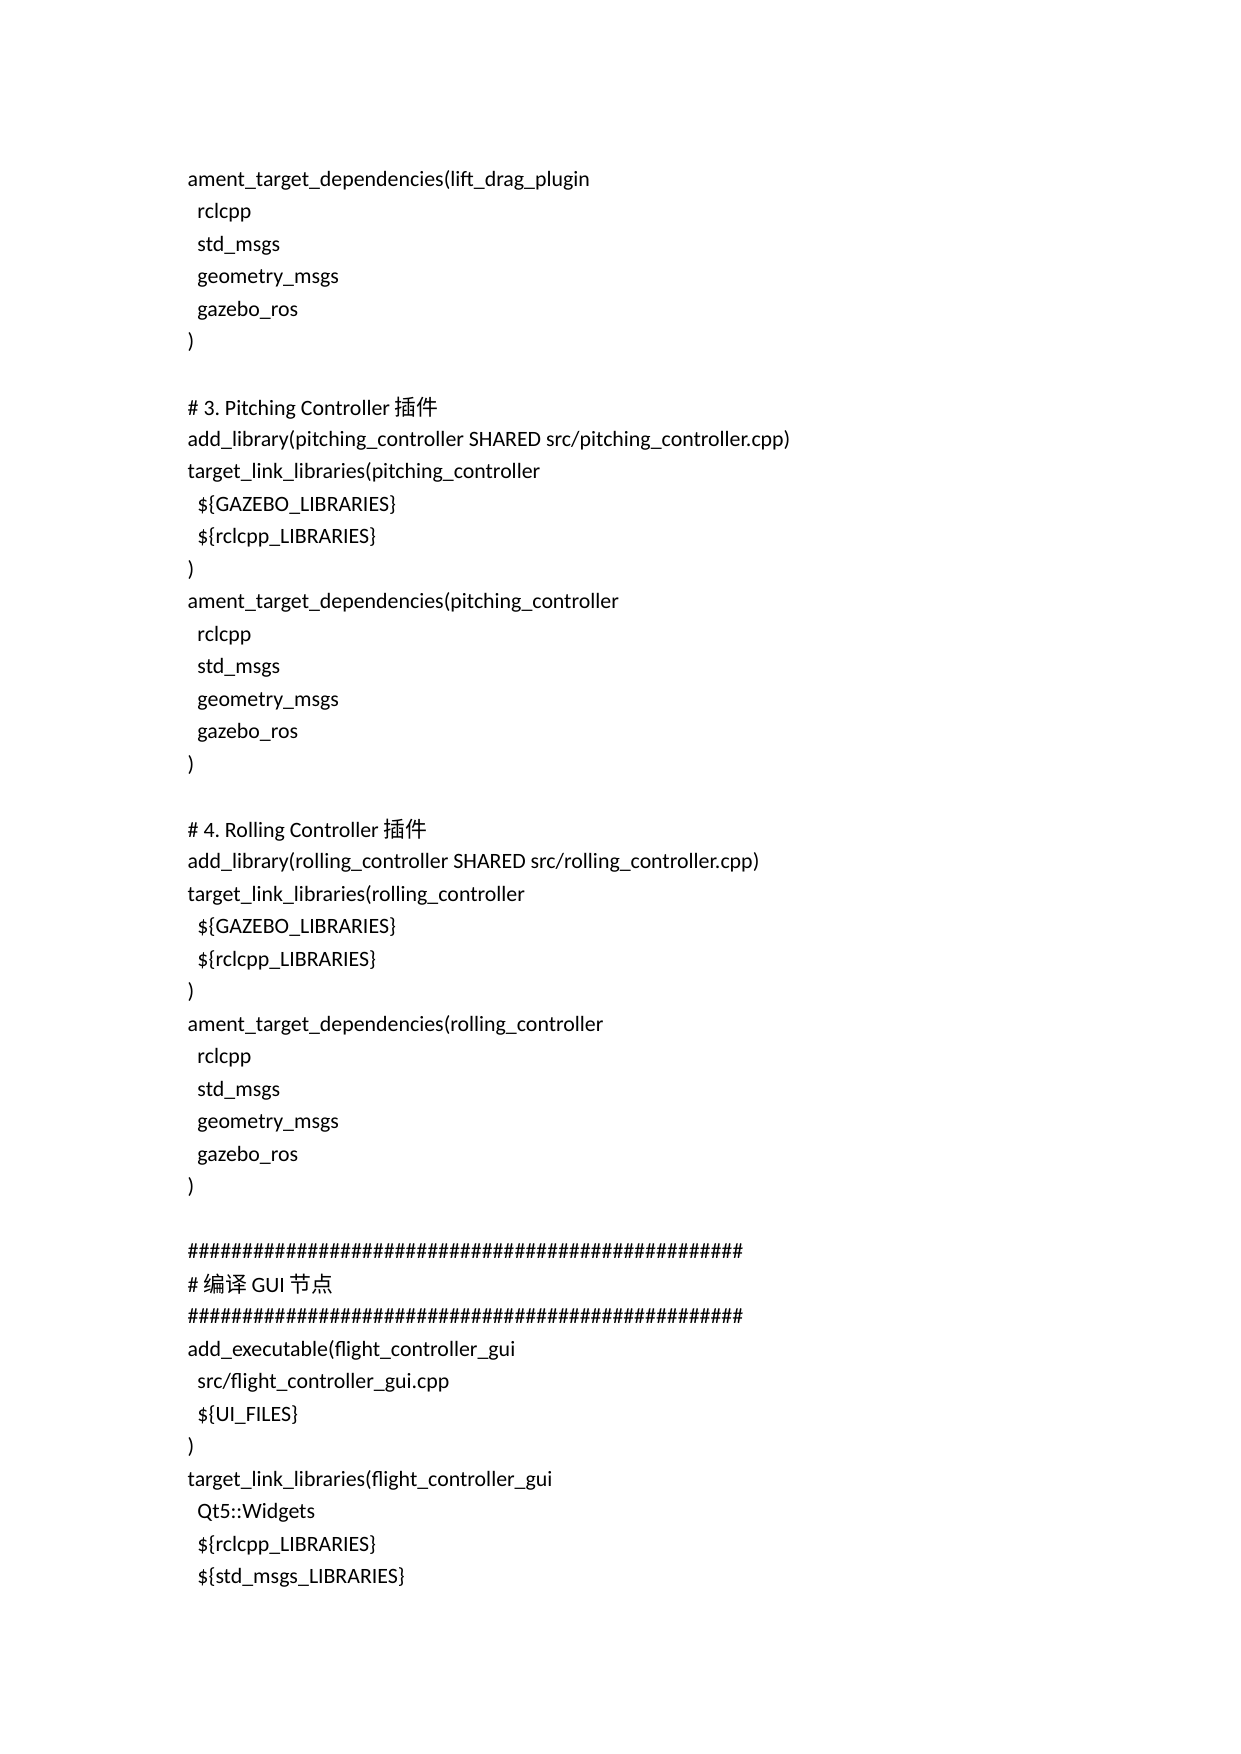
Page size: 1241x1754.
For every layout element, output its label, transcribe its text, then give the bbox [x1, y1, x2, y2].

text rclcpp [187, 194, 1053, 227]
text std_msgs [187, 1072, 1053, 1104]
text ################################################### [187, 1299, 1053, 1332]
text ) [187, 324, 1053, 357]
text add_executable(flight_controller_gui [187, 1332, 1053, 1364]
text # 4. Rolling Controller插件 [187, 812, 1053, 844]
text ament_target_dependencies(pitching_controller [187, 584, 1053, 617]
text gazebo_ros [187, 292, 1053, 324]
text ################################################### [187, 1234, 1053, 1267]
text ) [187, 1429, 1053, 1462]
text ament_target_dependencies(lift_drag_plugin [187, 162, 1053, 194]
text rclcpp [187, 1039, 1053, 1072]
text ${rclcpp_LIBRARIES} [187, 519, 1053, 552]
text ament_target_dependencies(rolling_controller [187, 1007, 1053, 1039]
text gazebo_ros [187, 1137, 1053, 1169]
text src/flight_controller_gui.cpp [187, 1364, 1053, 1397]
text ${rclcpp_LIBRARIES} [187, 1527, 1053, 1559]
text # 编译GUI节点 [187, 1267, 1053, 1299]
text add_library(pitching_controller SHARED src/pitching_controller.cpp) [187, 422, 1053, 454]
text geometry_msgs [187, 682, 1053, 714]
text rclcpp [187, 617, 1053, 649]
text # 3. Pitching Controller插件 [187, 389, 1053, 422]
text gazebo_ros [187, 714, 1053, 747]
text ${GAZEBO_LIBRARIES} [187, 909, 1053, 942]
text target_link_libraries(pitching_controller [187, 454, 1053, 487]
text geometry_msgs [187, 1104, 1053, 1137]
text std_msgs [187, 227, 1053, 259]
text ) [187, 747, 1053, 779]
text geometry_msgs [187, 259, 1053, 292]
text ) [187, 552, 1053, 584]
text ${UI_FILES} [187, 1397, 1053, 1429]
text Qt5::Widgets [187, 1494, 1053, 1527]
text ${rclcpp_LIBRARIES} [187, 942, 1053, 974]
text target_link_libraries(rolling_controller [187, 877, 1053, 909]
text target_link_libraries(flight_controller_gui [187, 1462, 1053, 1494]
text ) [187, 1169, 1053, 1202]
text add_library(rolling_controller SHARED src/rolling_controller.cpp) [187, 844, 1053, 877]
text ${std_msgs_LIBRARIES} [187, 1559, 1053, 1592]
text ${GAZEBO_LIBRARIES} [187, 487, 1053, 519]
text std_msgs [187, 649, 1053, 682]
text ) [187, 974, 1053, 1007]
